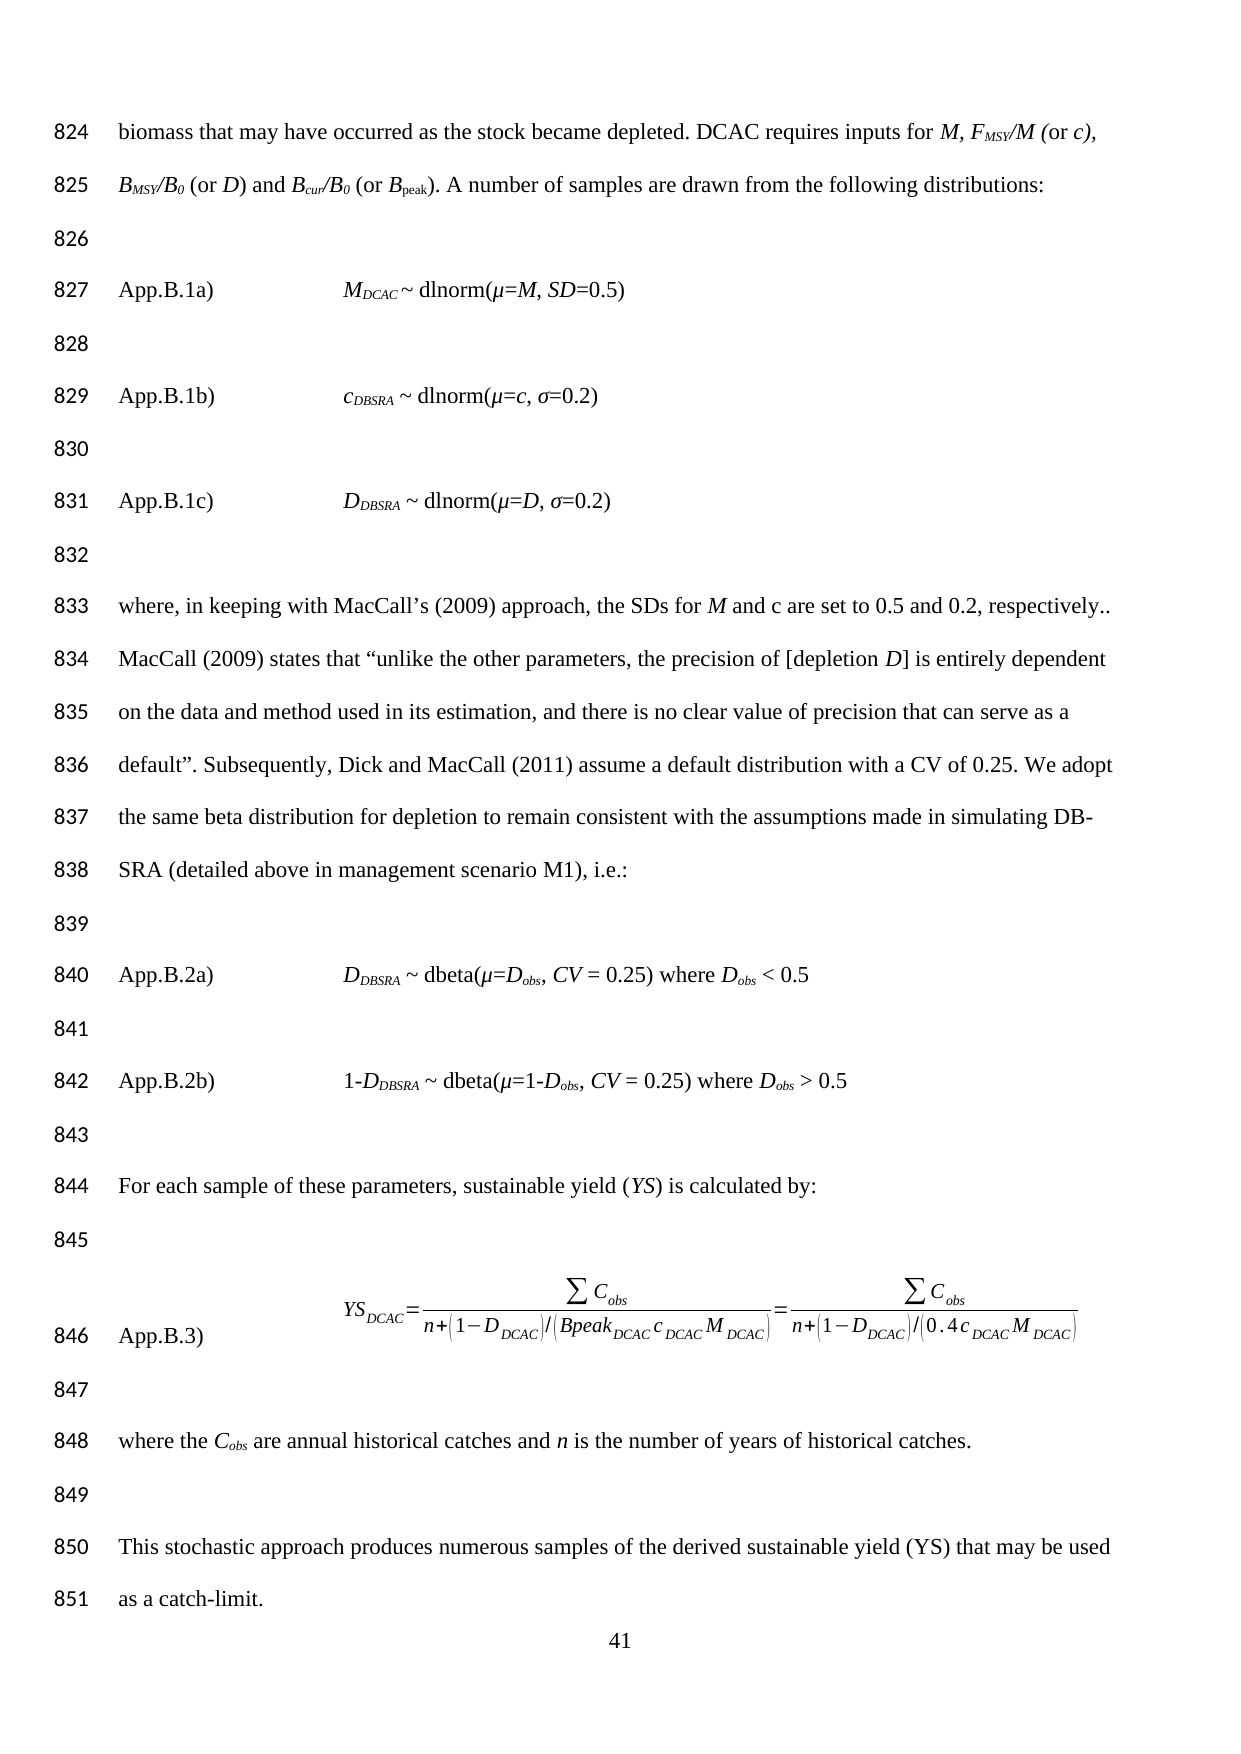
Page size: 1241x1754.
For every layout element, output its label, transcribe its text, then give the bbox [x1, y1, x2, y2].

text App.B.2a) DDBSRA ~ dbeta(μ=Dobs, CV = 0.25) where Dobs < 0.5 [118, 961, 1122, 988]
text This stochastic approach produces numerous samples of the derived sustainable yield (YS) that may be used as a catch-limit. [118, 1533, 1122, 1612]
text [118, 118, 1122, 197]
text App.B.1c) DDBSRA ~ dlnorm(μ=D, σ=0.2) [118, 487, 1122, 513]
text App.B.1a) MDCAC ~ dlnorm(μ=M, SD=0.5) [118, 276, 1122, 303]
text where, in keeping with MacCall’s (2009) approach, the SDs for M and c are set to 0.5 and 0.2, respectively.. MacCall (2009) states that “unlike the other parameters, the precision of [depletion D] is entirely dependent on the data and method used in its estimation, and there is no clear value of precision that can serve as a default”. Subsequently, Dick and MacCall (2011) assume a default distribution with a CV of 0.25. We adopt the same beta distribution for depletion to remain consistent with the assumptions made in simulating DB-SRA (detailed above in management scenario M1), i.e.: [118, 592, 1122, 882]
text For each sample of these parameters, sustainable yield (YS) is calculated by: [118, 1172, 1122, 1199]
text where the Cobs are annual historical catches and n is the number of years of historical catches. [118, 1427, 1122, 1454]
text App.B.3) [118, 1278, 1122, 1348]
text App.B.1b) cDBSRA ~ dlnorm(μ=c, σ=0.2) [118, 382, 1122, 408]
text App.B.2b) 1-DDBSRA ~ dbeta(μ=1-Dobs, CV = 0.25) where Dobs > 0.5 [118, 1067, 1122, 1093]
